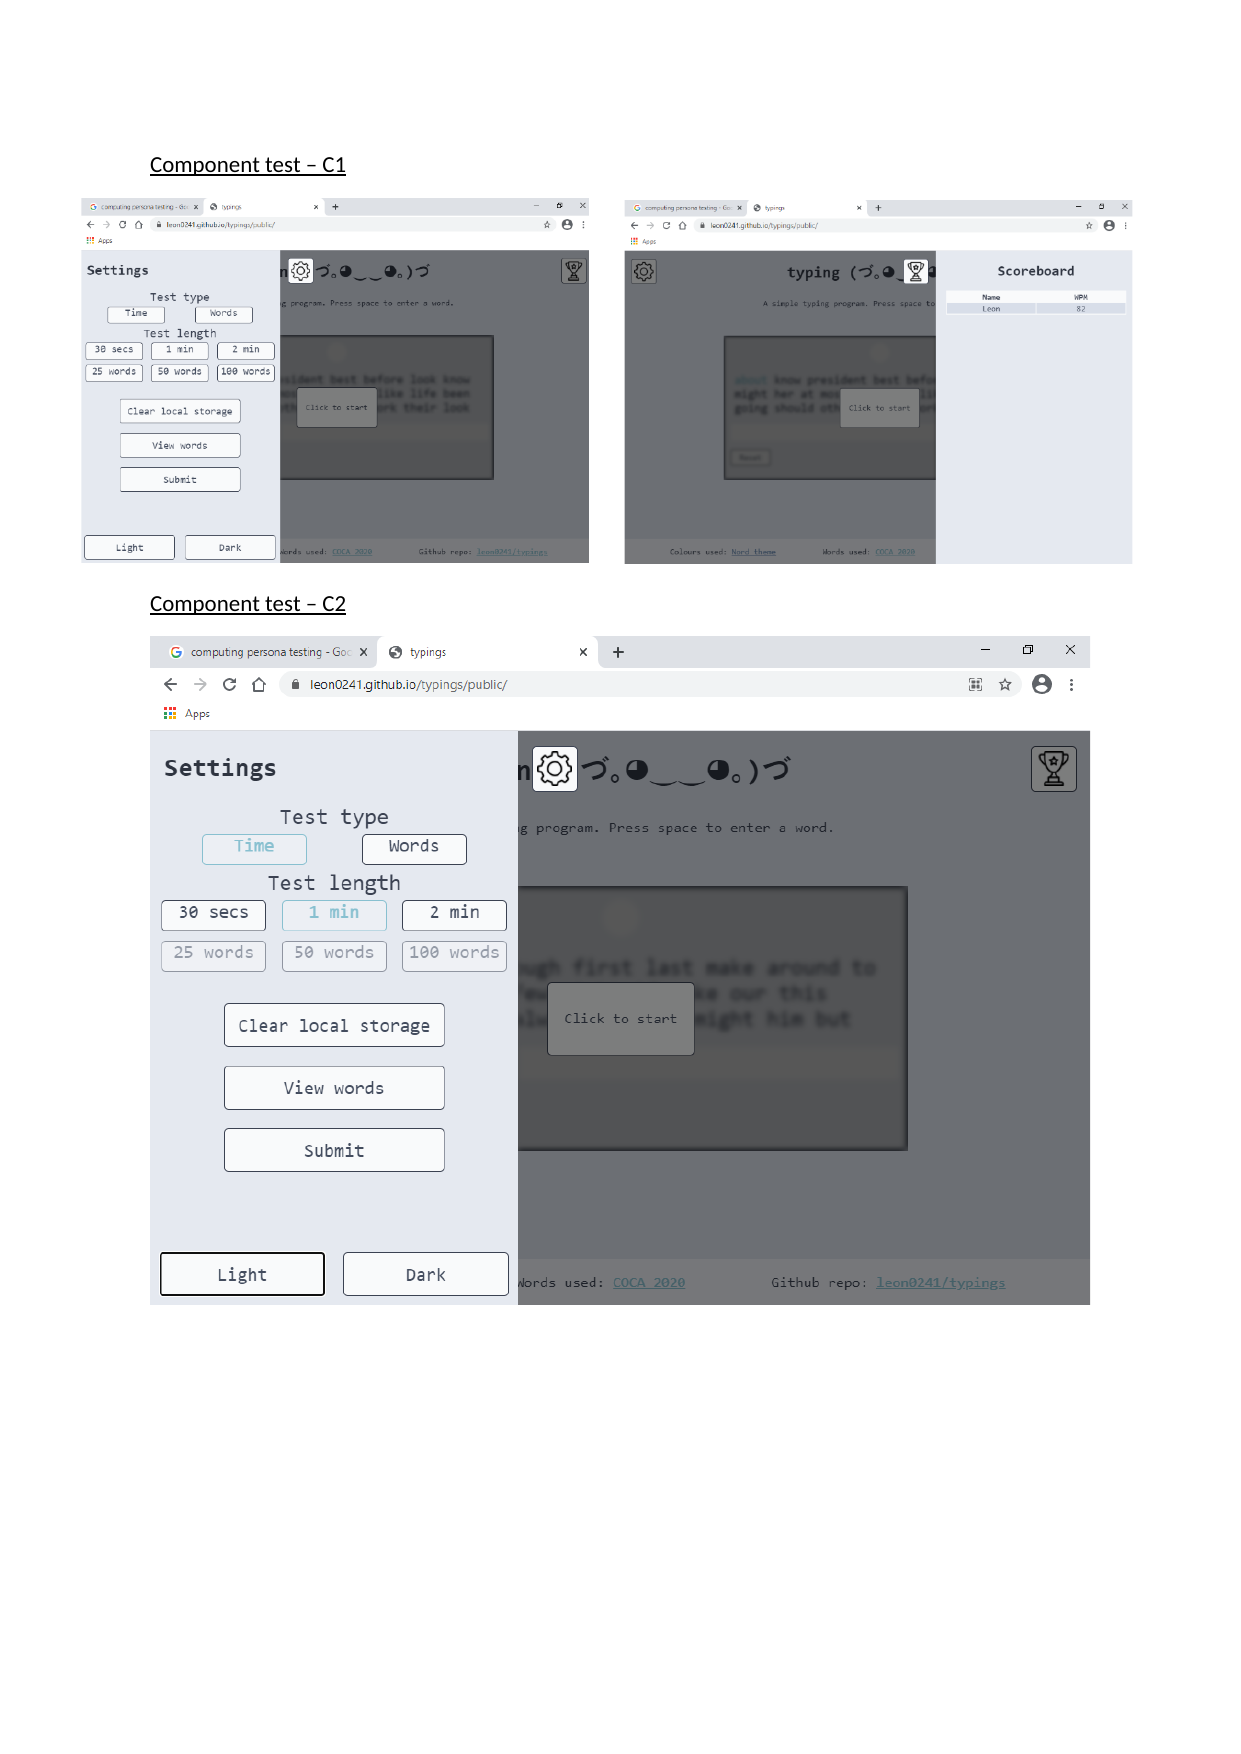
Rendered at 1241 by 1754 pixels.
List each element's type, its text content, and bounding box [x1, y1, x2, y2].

picture [150, 636, 1091, 1305]
text Component test – C1 [150, 150, 1090, 178]
picture [79, 198, 589, 562]
picture [623, 200, 1133, 563]
